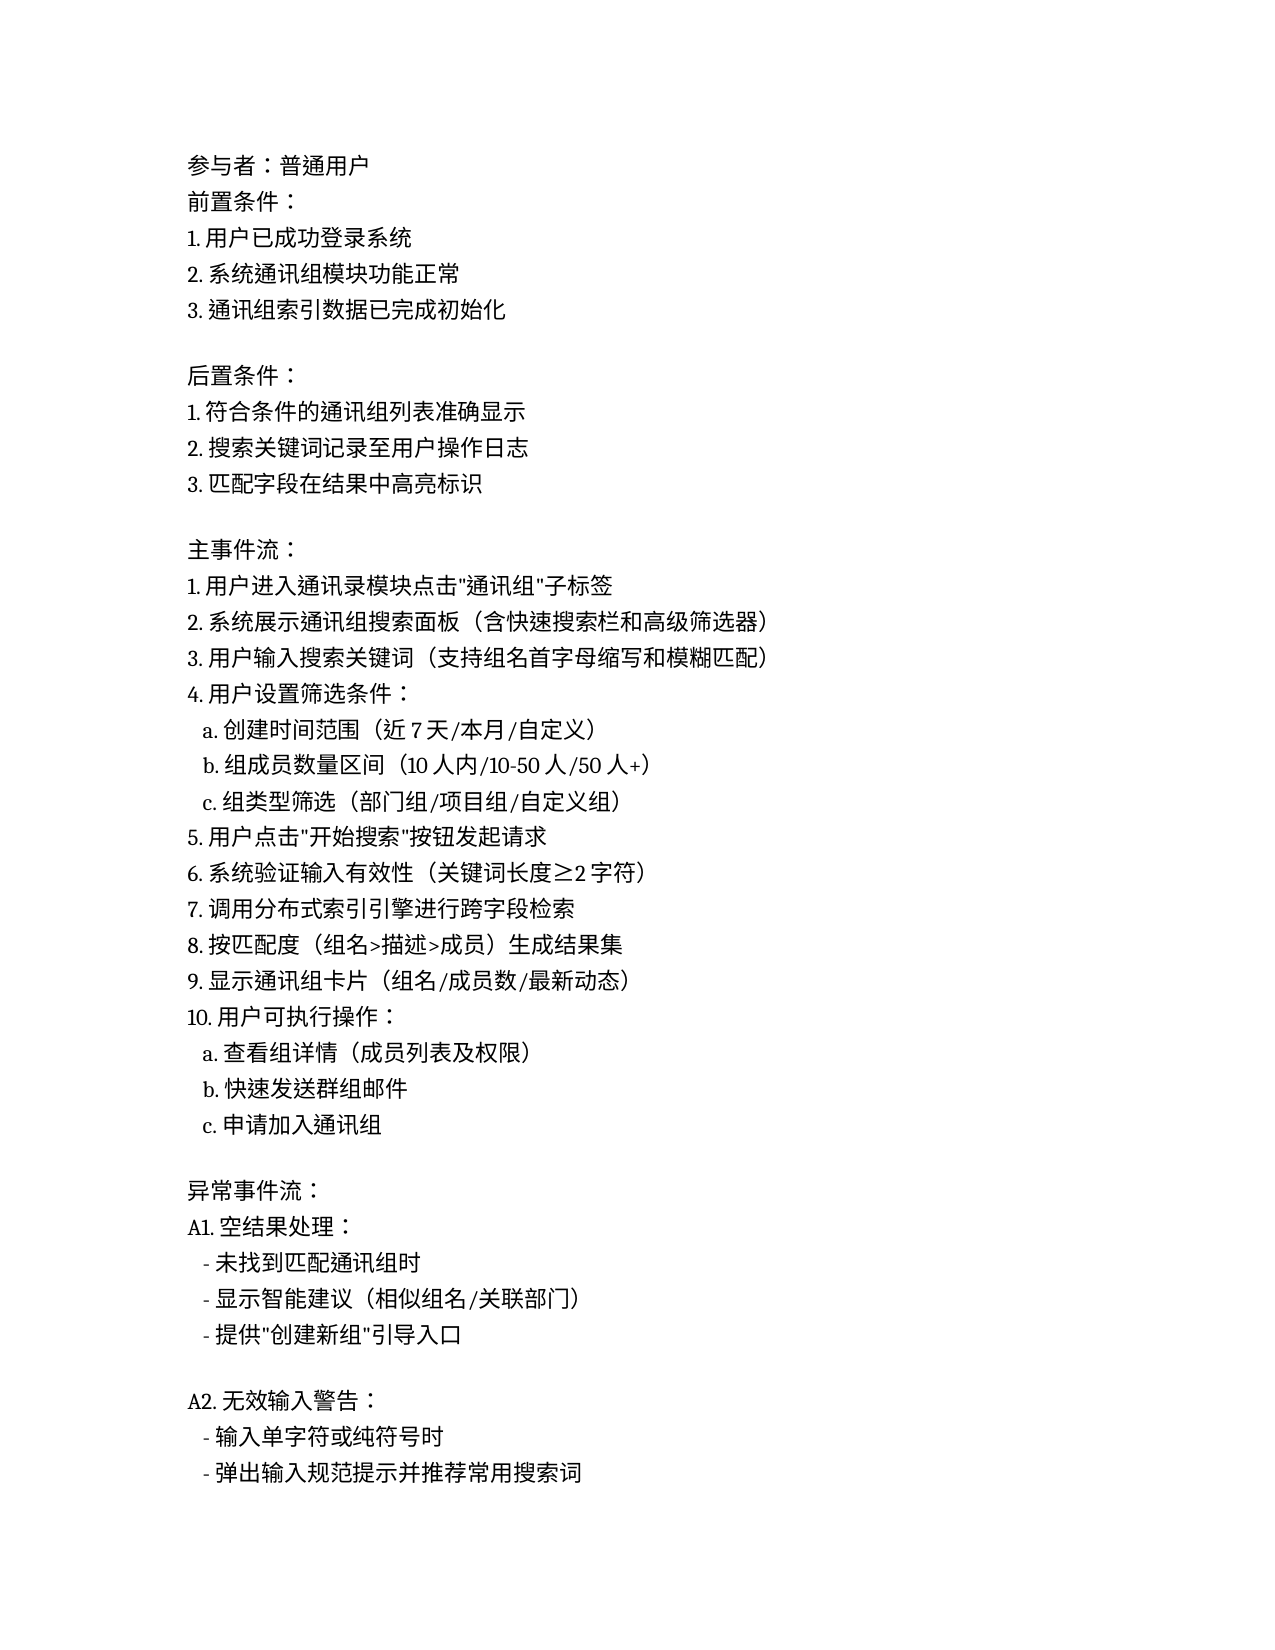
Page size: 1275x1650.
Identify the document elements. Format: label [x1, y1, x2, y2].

text [187, 150, 1087, 1488]
